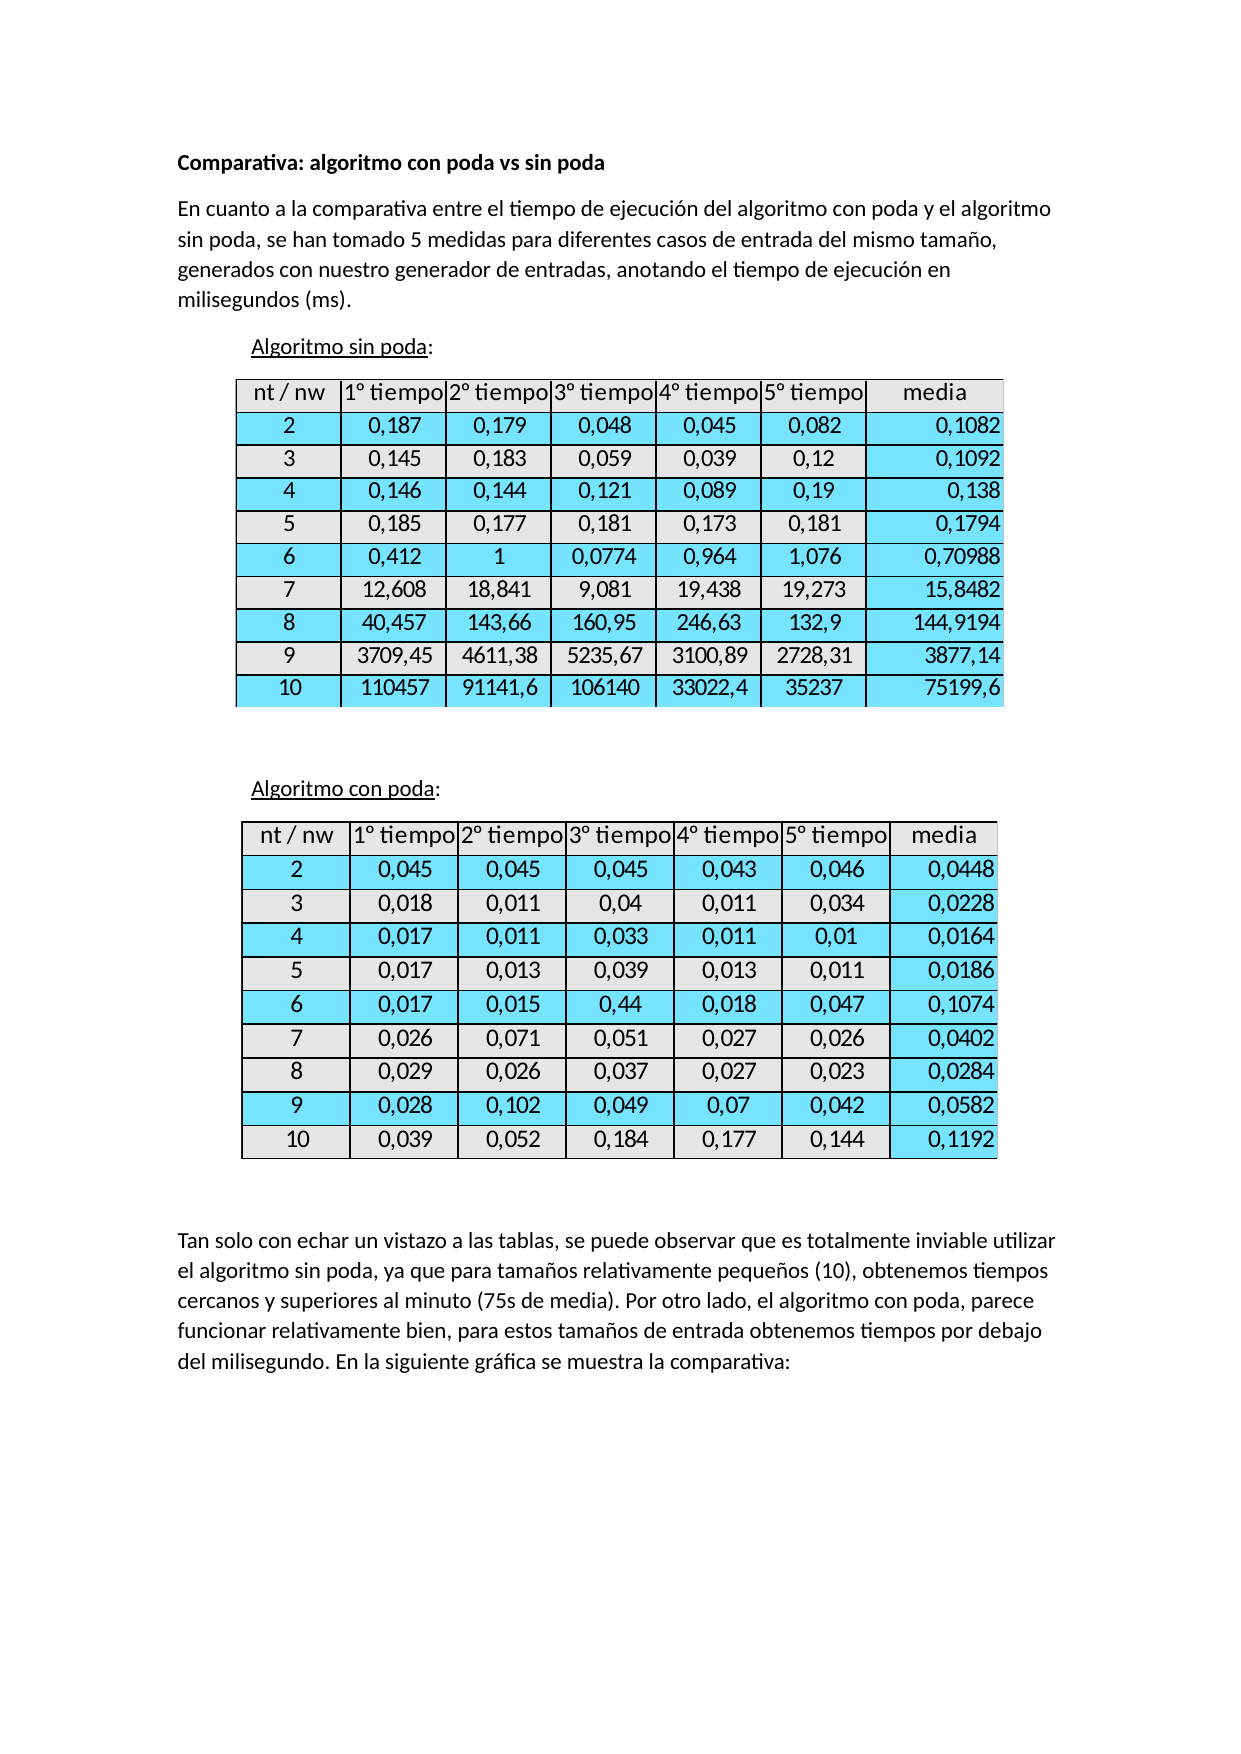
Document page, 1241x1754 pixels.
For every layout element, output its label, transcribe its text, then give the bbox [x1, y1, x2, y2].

text Algoritmo con poda: [177, 774, 1063, 802]
text Tan solo con echar un vistazo a las tablas, se puede observar que es totalmente inviable utilizar el algoritmo sin poda, ya que para tamaños relativamente pequeños (10), obtenemos tiempos cercanos y superiores al minuto (75s de media). Por otro lado, el algoritmo con poda, parece funcionar relativamente bien, para estos tamaños de entrada obtenemos tiempos por debajo del milisegundo. En la siguiente gráfica se muestra la comparativa: [177, 1226, 1063, 1375]
text Algoritmo sin poda: [177, 332, 1063, 360]
text En cuanto a la comparativa entre el tiempo de ejecución del algoritmo con poda y el algoritmo sin poda, se han tomado 5 medidas para diferentes casos de entrada del mismo tamaño, generados con nuestro generador de entradas, anotando el tiempo de ejecución en milisegundos (ms). [177, 194, 1063, 313]
text Comparativa: algoritmo con poda vs sin poda [177, 148, 1063, 176]
